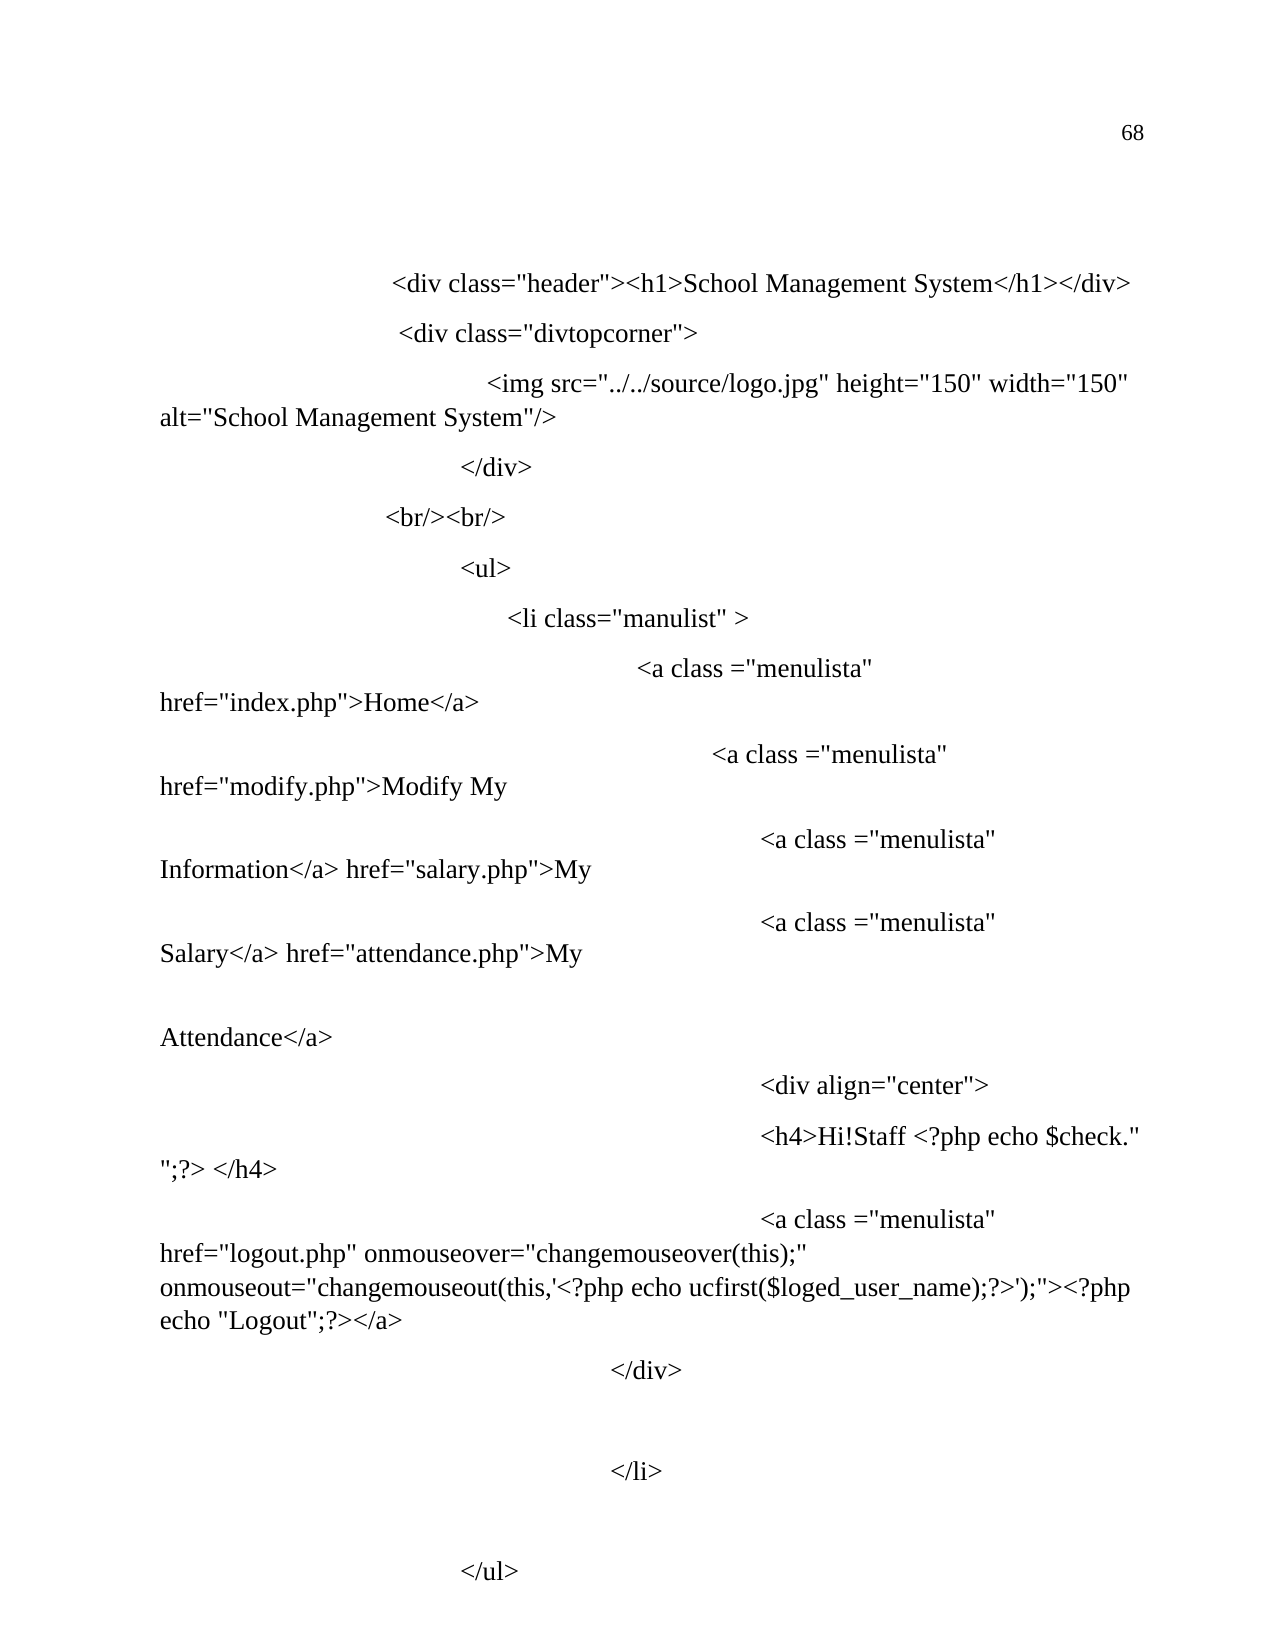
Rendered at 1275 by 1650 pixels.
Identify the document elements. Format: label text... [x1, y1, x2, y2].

text <a class ="menulista" [636, 652, 1202, 683]
text <a class ="menulista" [760, 907, 1202, 938]
text <a class ="menulista" [711, 738, 1202, 770]
text <img src="../../source/logo.jpg" height="150" width="150" alt="School Management System"/> [159, 367, 1202, 432]
text href="index.php">Home</a> href="modify.php">Modify My Information</a> href="salary.php">My Salary</a> href="attendance.php">My Attendance</a> [159, 686, 693, 1052]
text <div align="center"> [760, 1069, 1202, 1100]
text ";?> </h4> [159, 1153, 281, 1184]
text </ul> [460, 1555, 1202, 1587]
text </div> [610, 1354, 1202, 1386]
text <a class ="menulista" [760, 823, 1202, 854]
text <ul> [460, 552, 1202, 583]
text <div class="header"><h1>School Management System</h1></div> [391, 267, 1202, 298]
text </div> [460, 451, 1202, 482]
text <div class="divtopcorner"> [398, 317, 1202, 348]
text <li class="manulist" > [198, 602, 1058, 633]
text <h4>Hi!Staff <?php echo $check." [760, 1120, 1202, 1151]
text <a class ="menulista" [760, 1203, 1202, 1234]
text </li> [610, 1455, 1202, 1486]
text <br/><br/> [385, 501, 1202, 532]
text href="logout.php" onmouseover="changemouseover(this);" onmouseout="changemouseout(this,'<?php echo ucfirst($loged_user_name);?>');"><?php echo "Logout";?></a> [159, 1237, 1138, 1335]
